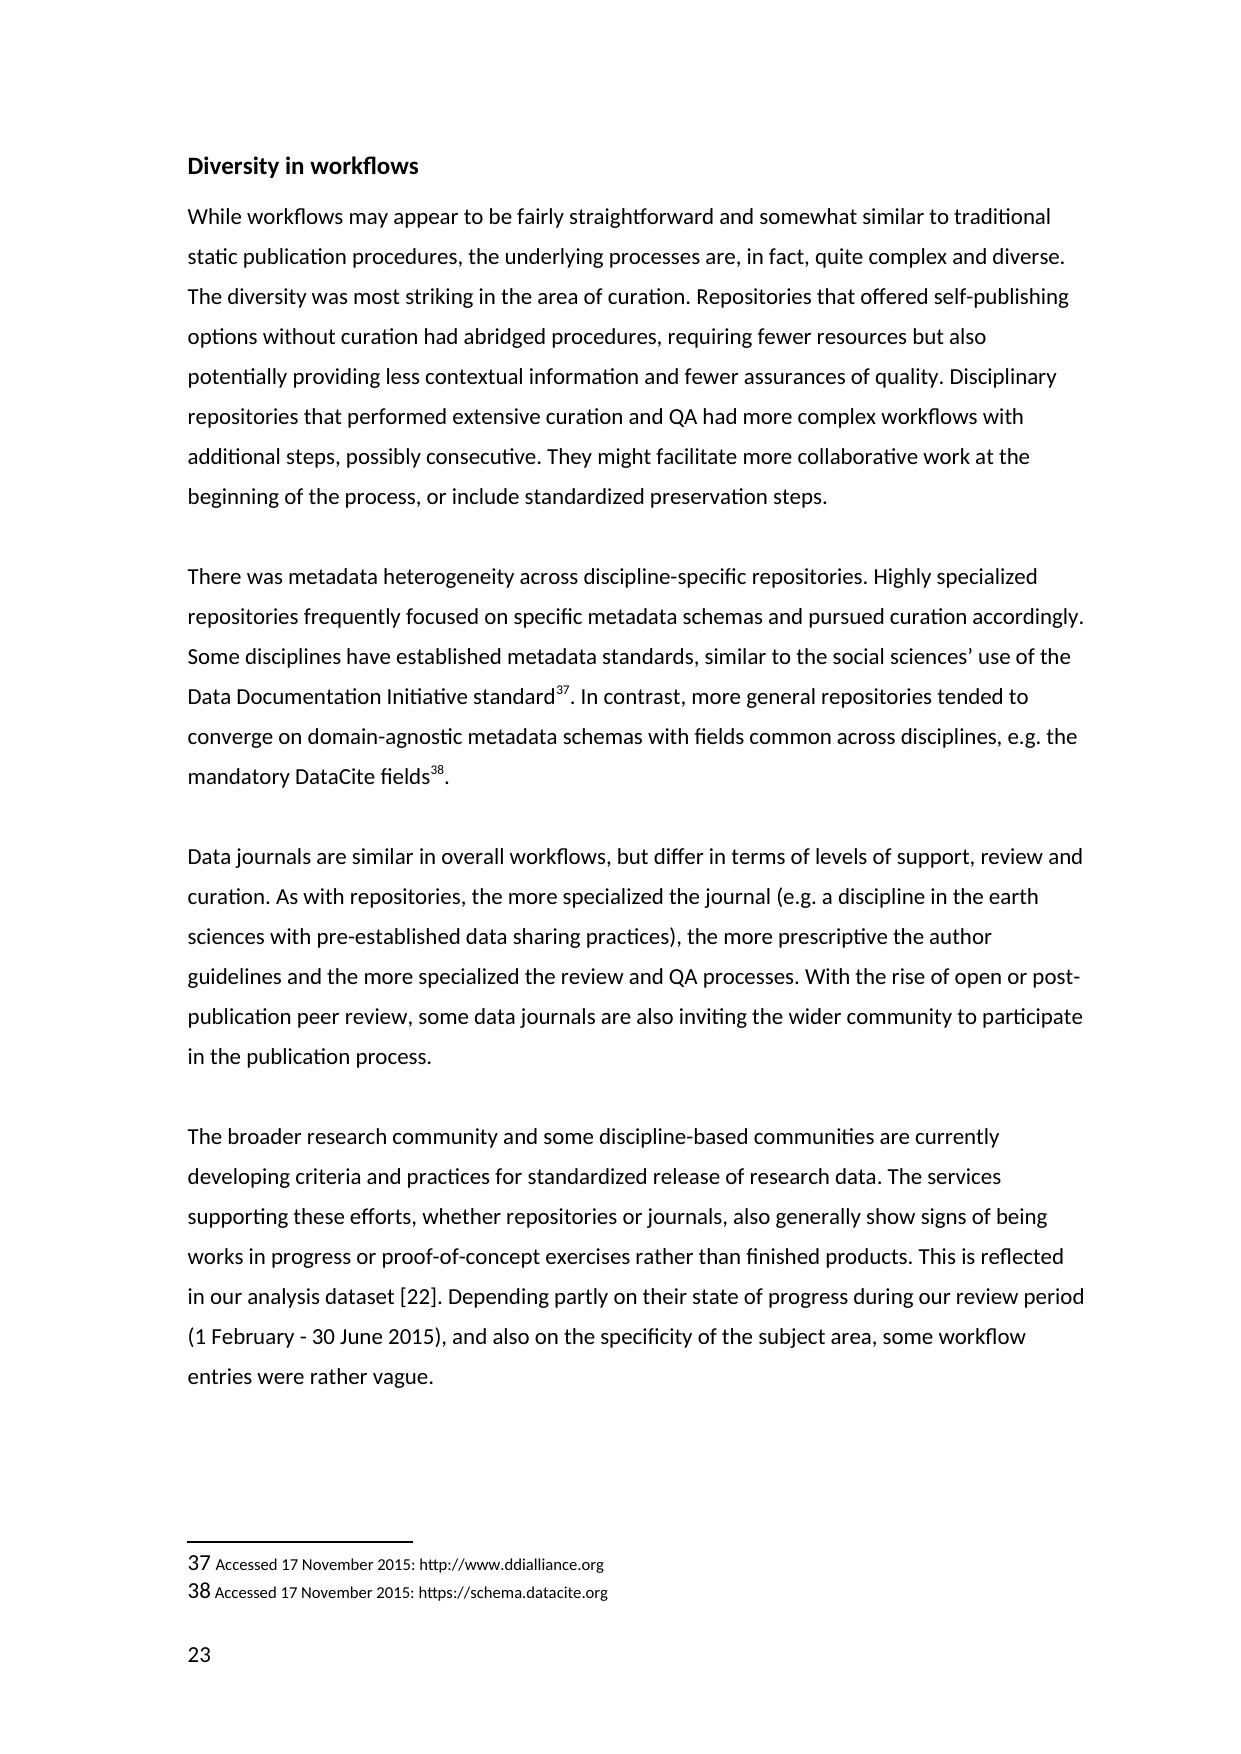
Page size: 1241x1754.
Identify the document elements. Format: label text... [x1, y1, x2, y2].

text While workflows may appear to be fairly straightforward and somewhat similar to traditional static publication procedures, the underlying processes are, in fact, quite complex and diverse. The diversity was most striking in the area of curation. Repositories that offered self-publishing options without curation had abridged procedures, requiring fewer resources but also potentially providing less contextual information and fewer assurances of quality. Disciplinary repositories that performed extensive curation and QA had more complex workflows with additional steps, possibly consecutive. They might facilitate more collaborative work at the beginning of the process, or include standardized preservation steps. [187, 202, 1087, 510]
subtitle Diversity in workflows [187, 150, 1087, 181]
text The broader research community and some discipline-based communities are currently developing criteria and practices for standardized release of research data. The services supporting these efforts, whether repositories or journals, also generally show signs of being works in progress or proof-of-concept exercises rather than finished products. This is reflected in our analysis dataset [22]. Depending partly on their state of progress during our review period (1 February - 30 June 2015), and also on the specificity of the subject area, some workflow entries were rather vague. [187, 1122, 1087, 1390]
text Data journals are similar in overall workflows, but differ in terms of levels of support, review and curation. As with repositories, the more specialized the journal (e.g. a discipline in the earth sciences with pre-established data sharing practices), the more prescriptive the author guidelines and the more specialized the review and QA processes. With the rise of open or post-publication peer review, some data journals are also inviting the wider community to participate in the publication process. [187, 842, 1087, 1070]
text There was metadata heterogeneity across discipline-specific repositories. Highly specialized repositories frequently focused on specific metadata schemas and pursued curation accordingly. Some disciplines have established metadata standards, similar to the social sciences’ use of the Data Documentation Initiative standard. In contrast, more general repositories tended to converge on domain-agnostic metadata schemas with fields common across disciplines, e.g. the mandatory DataCite fields. [187, 562, 1087, 790]
